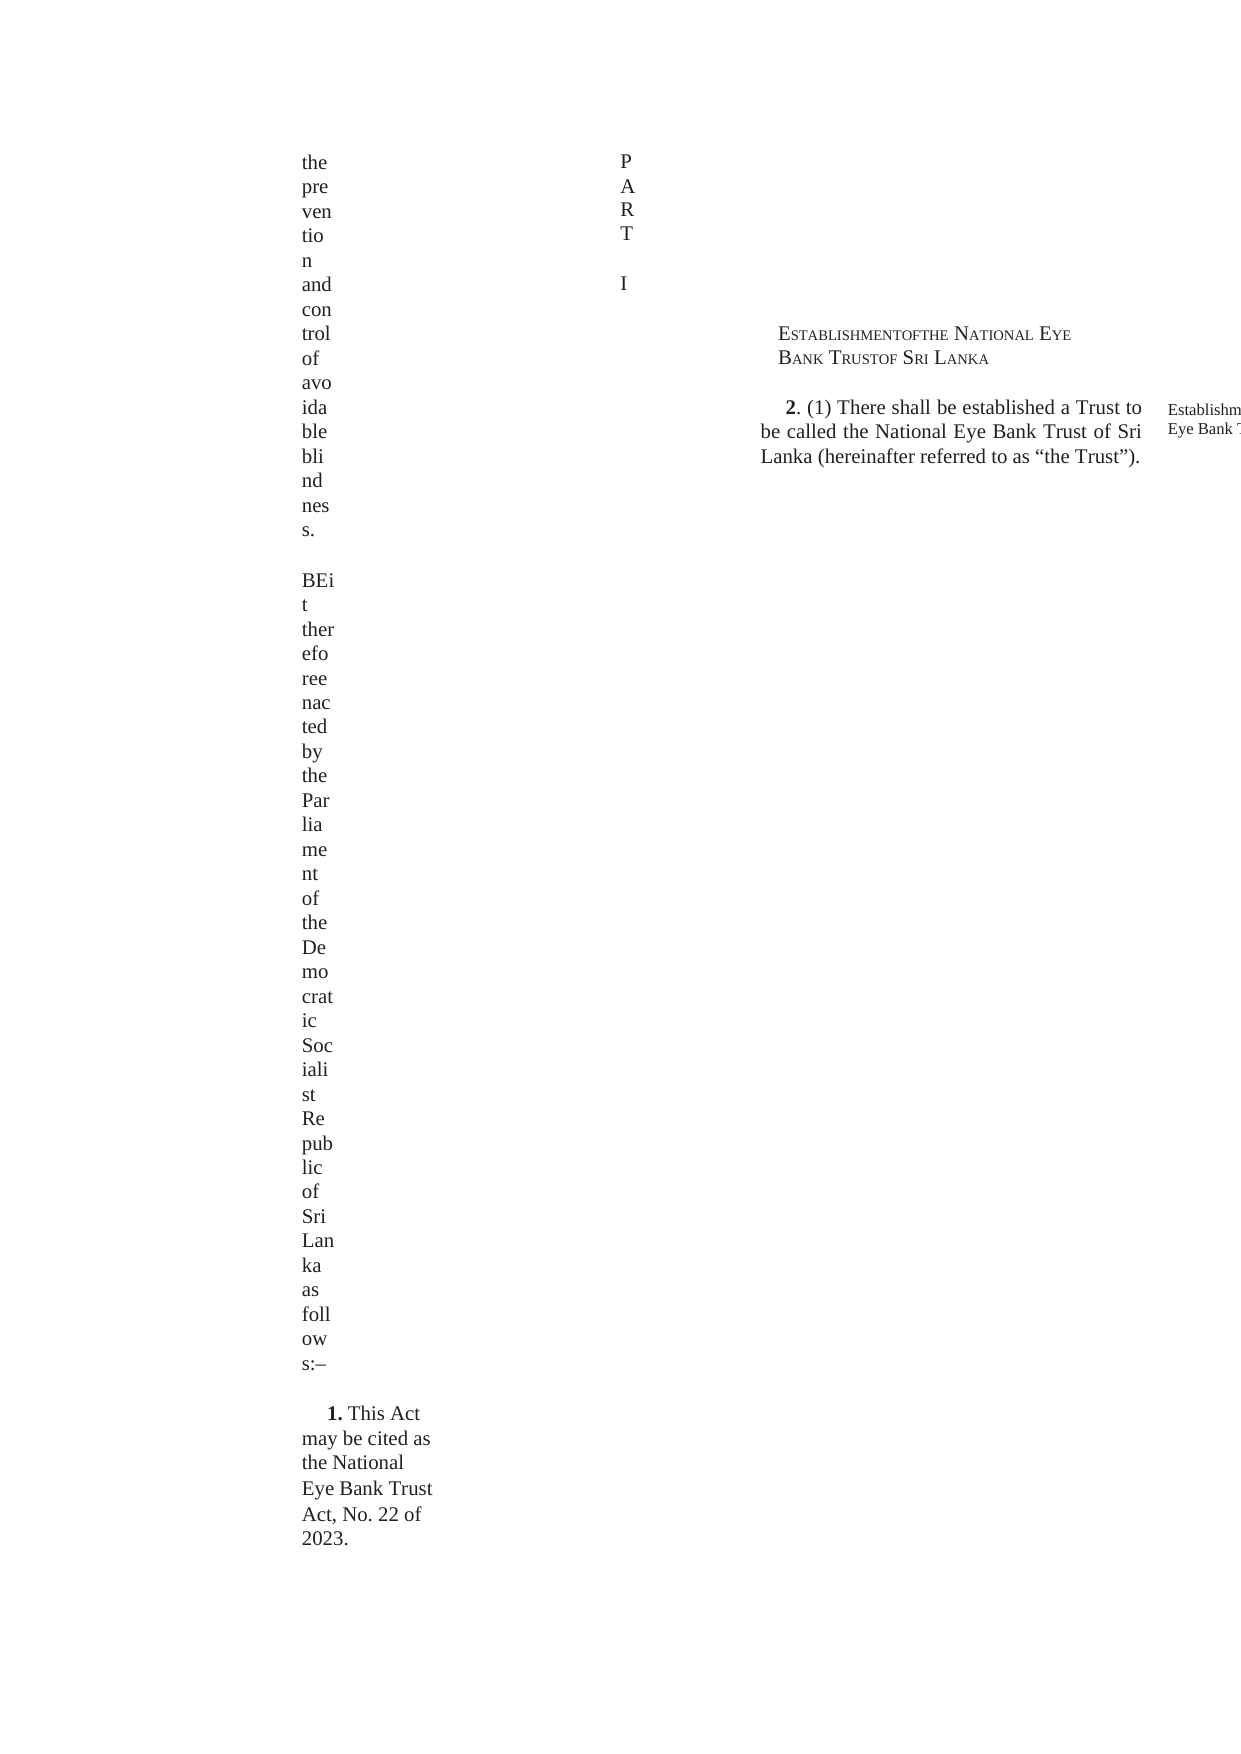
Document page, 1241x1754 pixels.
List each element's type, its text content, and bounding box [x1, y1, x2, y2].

text ESTABLISHMENTOFTHE NATIONAL EYE BANK TRUSTOF SRI LANKA [778, 321, 1090, 369]
table_header 2. (1) There shall be established a Trust to be called the National Eye Bank Trust of Sri Lanka (hereinafter referred to as “the Trust”). [684, 389, 1153, 476]
text BEit thereforeenacted by the Parliament of the Democratic Socialist Republic of Sri Lanka as follows:– [302, 567, 335, 1375]
text 1. This Act may be cited as the National Eye Bank Trust Short title of Sri Lanka Act, No. 22 of 2023. [302, 1401, 440, 1550]
table_header Establishment of the National Eye Bank Trust of Sri Lanka [1154, 389, 1240, 476]
